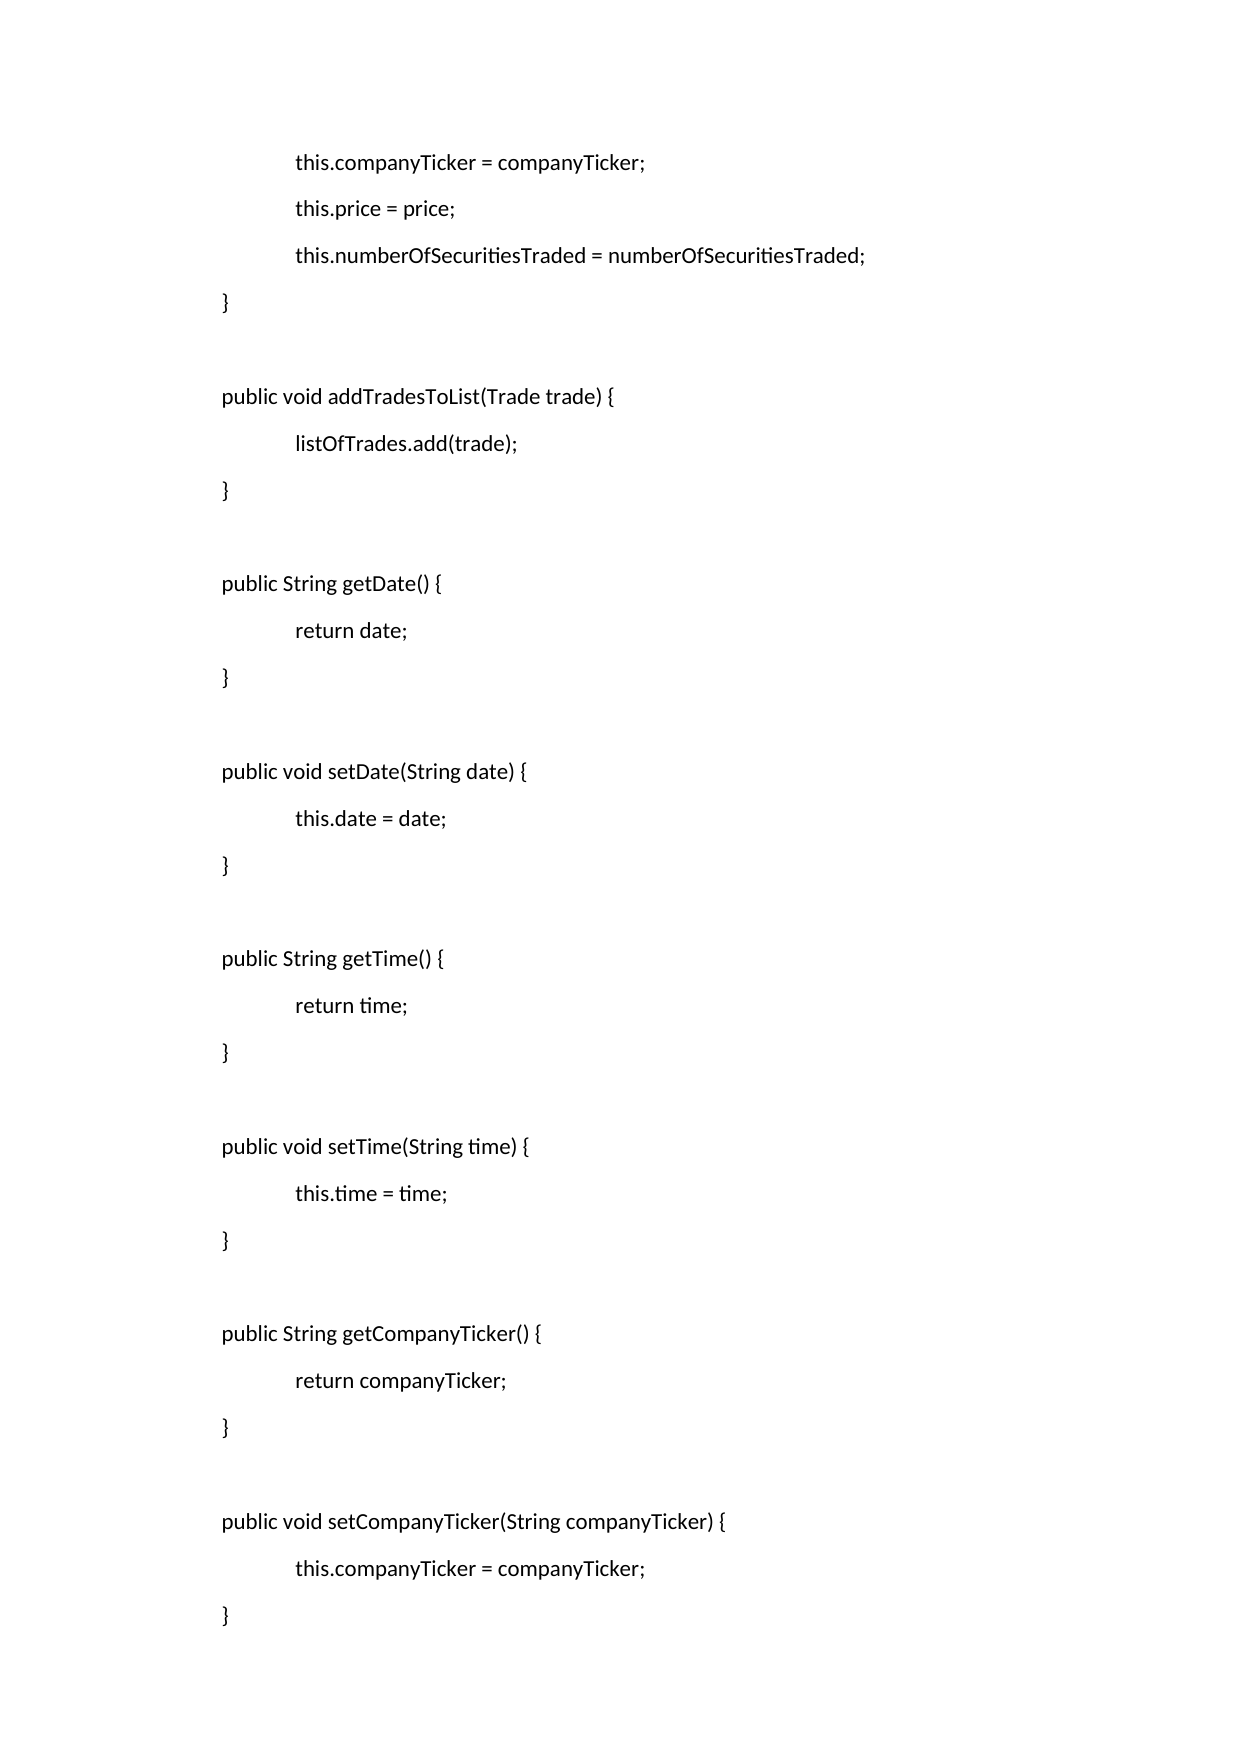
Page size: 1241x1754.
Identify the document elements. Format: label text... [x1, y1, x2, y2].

text public String getCompanyTicker() { [148, 1319, 1093, 1347]
text return time; [148, 991, 1093, 1019]
text return companyTicker; [148, 1366, 1093, 1394]
text this.date = date; [148, 804, 1093, 832]
text } [148, 1413, 1093, 1441]
text } [148, 288, 1093, 316]
text public String getDate() { [148, 569, 1093, 597]
text this.companyTicker = companyTicker; [148, 1554, 1093, 1582]
text public void setCompanyTicker(String companyTicker) { [148, 1507, 1093, 1535]
text } [148, 476, 1093, 504]
text } [148, 1601, 1093, 1629]
text this.time = time; [148, 1179, 1093, 1207]
text } [148, 1226, 1093, 1254]
text listOfTrades.add(trade); [148, 429, 1093, 457]
text public void setDate(String date) { [148, 757, 1093, 785]
text this.price = price; [148, 194, 1093, 222]
text this.numberOfSecuritiesTraded = numberOfSecuritiesTraded; [148, 241, 1093, 269]
text } [148, 851, 1093, 879]
text public void addTradesToList(Trade trade) { [148, 382, 1093, 410]
text } [148, 663, 1093, 691]
text } [148, 1038, 1093, 1066]
text this.companyTicker = companyTicker; [148, 148, 1093, 176]
text public String getTime() { [148, 944, 1093, 972]
text return date; [148, 616, 1093, 644]
text public void setTime(String time) { [148, 1132, 1093, 1160]
